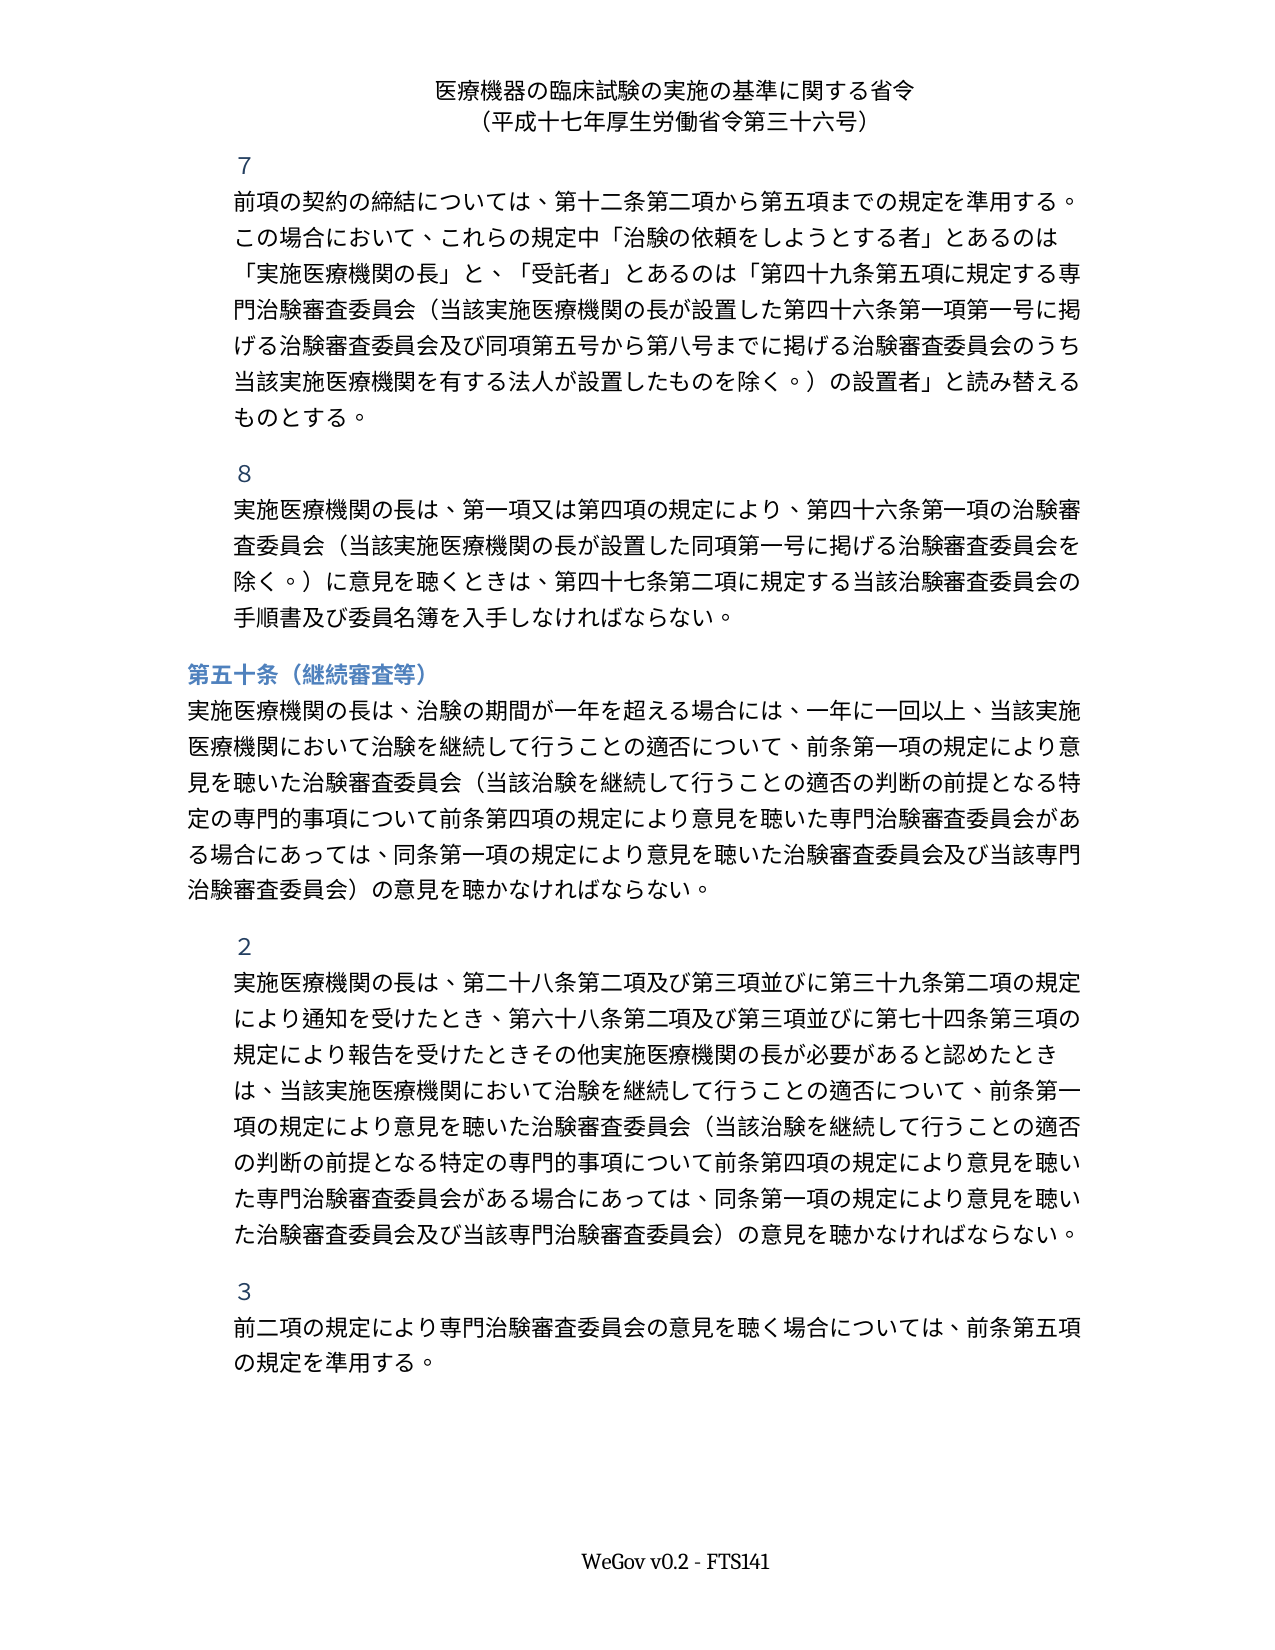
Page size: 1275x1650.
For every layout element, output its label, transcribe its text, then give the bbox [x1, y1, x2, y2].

text 前項の契約の締結については、第十二条第二項から第五項までの規定を準用する。 この場合において、これらの規定中「治験の依頼をしようとする者」とあるのは「実施医療機関の長」と、「受託者」とあるのは「第四十九条第五項に規定する専門治験審査委員会（当該実施医療機関の長が設置した第四十六条第一項第一号に掲げる治験審査委員会及び同項第五号から第八号までに掲げる治験審査委員会のうち当該実施医療機関を有する法人が設置したものを除く。）の設置者」と読み替えるものとする。 [233, 186, 1087, 433]
text 実施医療機関の長は、第一項又は第四項の規定により、第四十六条第一項の治験審査委員会（当該実施医療機関の長が設置した同項第一号に掲げる治験審査委員会を除く。）に意見を聴くときは、第四十七条第二項に規定する当該治験審査委員会の手順書及び委員名簿を入手しなければならない。 [233, 494, 1087, 633]
text 実施医療機関の長は、第二十八条第二項及び第三項並びに第三十九条第二項の規定により通知を受けたとき、第六十八条第二項及び第三項並びに第七十四条第三項の規定により報告を受けたときその他実施医療機関の長が必要があると認めたときは、当該実施医療機関において治験を継続して行うことの適否について、前条第一項の規定により意見を聴いた治験審査委員会（当該治験を継続して行うことの適否の判断の前提となる特定の専門的事項について前条第四項の規定により意見を聴いた専門治験審査委員会がある場合にあっては、同条第一項の規定により意見を聴いた治験審査委員会及び当該専門治験審査委員会）の意見を聴かなければならない。 [233, 967, 1087, 1250]
subtitle ８ [233, 458, 1087, 489]
subtitle ３ [233, 1276, 1087, 1307]
text 前二項の規定により専門治験審査委員会の意見を聴く場合については、前条第五項の規定を準用する。 [233, 1311, 1087, 1379]
subtitle ２ [233, 931, 1087, 962]
subtitle ７ [233, 150, 1087, 181]
subtitle 第五十条（継続審査等） [187, 659, 1087, 690]
text 実施医療機関の長は、治験の期間が一年を超える場合には、一年に一回以上、当該実施医療機関において治験を継続して行うことの適否について、前条第一項の規定により意見を聴いた治験審査委員会（当該治験を継続して行うことの適否の判断の前提となる特定の専門的事項について前条第四項の規定により意見を聴いた専門治験審査委員会がある場合にあっては、同条第一項の規定により意見を聴いた治験審査委員会及び当該専門治験審査委員会）の意見を聴かなければならない。 [187, 695, 1087, 906]
